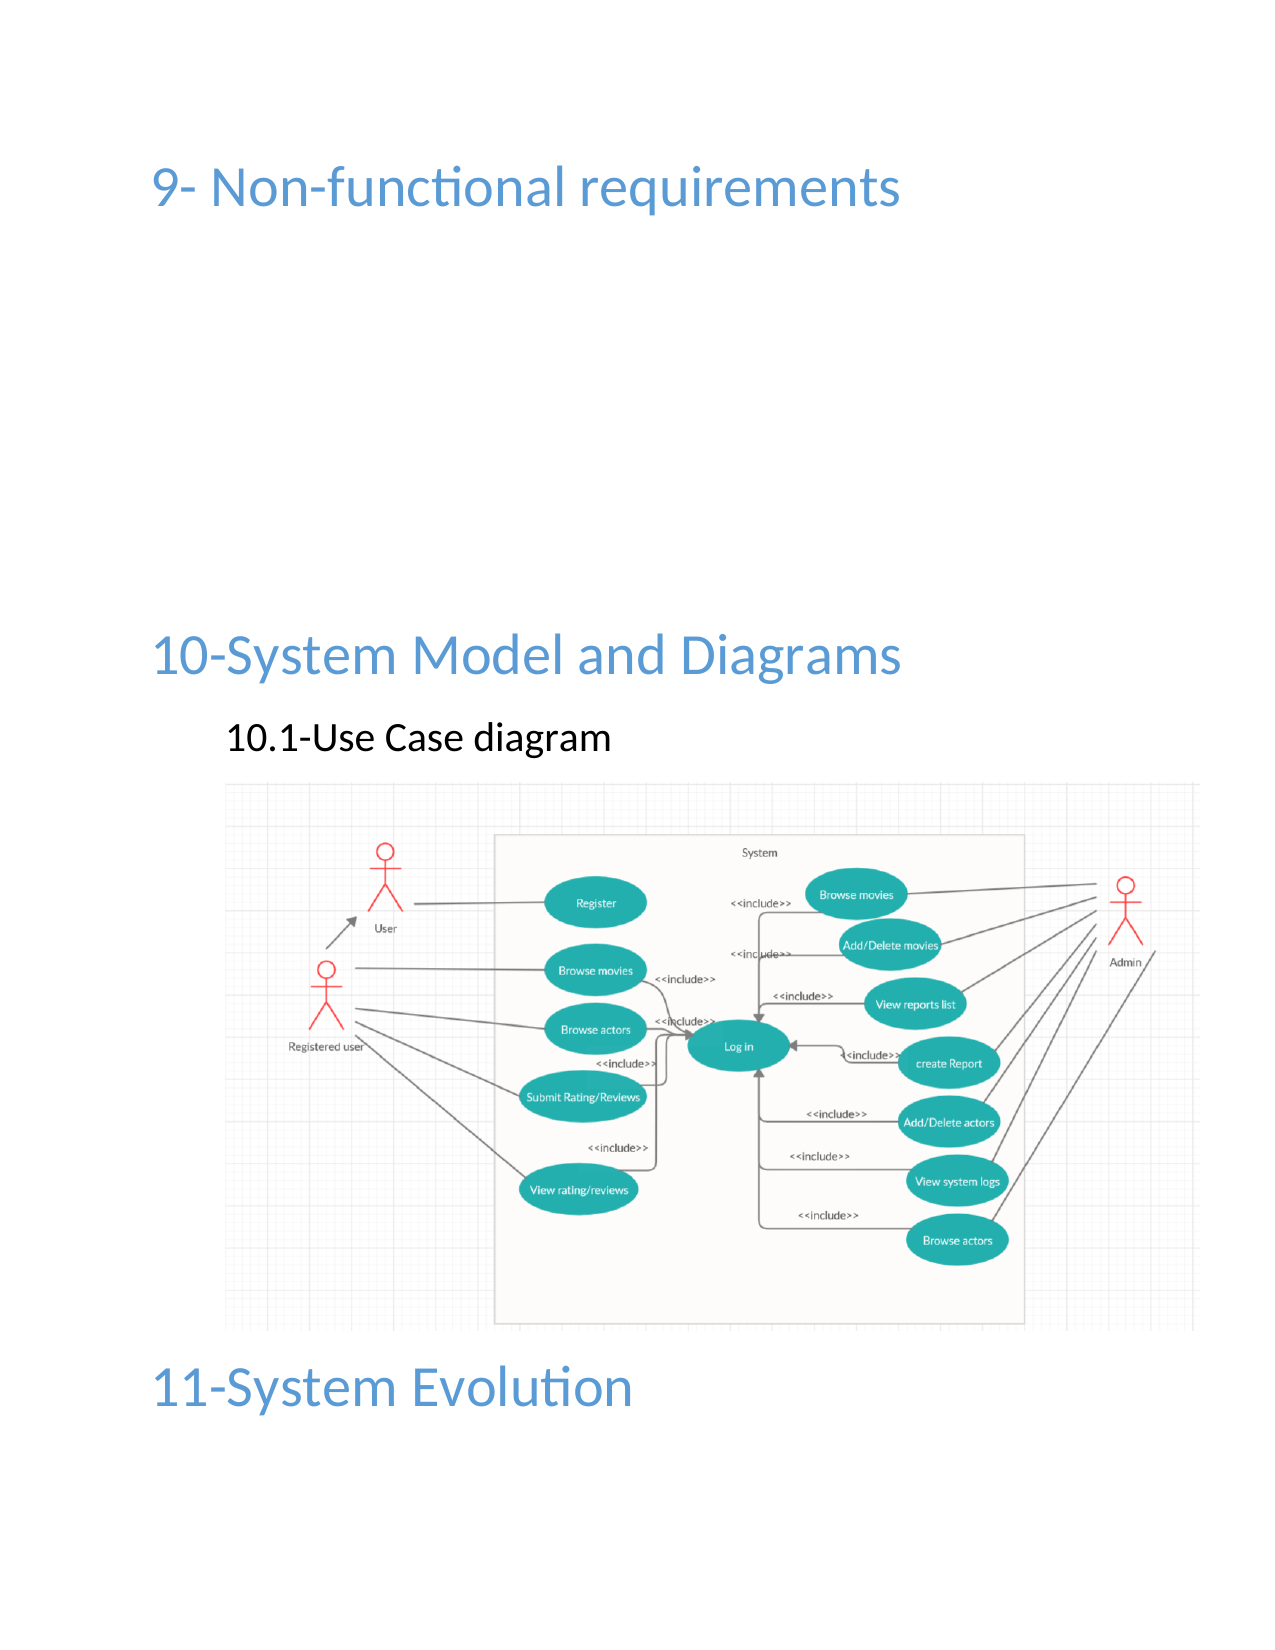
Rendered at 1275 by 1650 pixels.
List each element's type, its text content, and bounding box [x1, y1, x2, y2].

text 9- Non-functional requirements [150, 150, 1125, 221]
text 10-System Model and Diagrams [150, 618, 1125, 689]
picture [225, 782, 1200, 1331]
text 11-System Evolution [150, 1349, 1125, 1421]
text 10.1-Use Case diagram [150, 711, 1125, 762]
